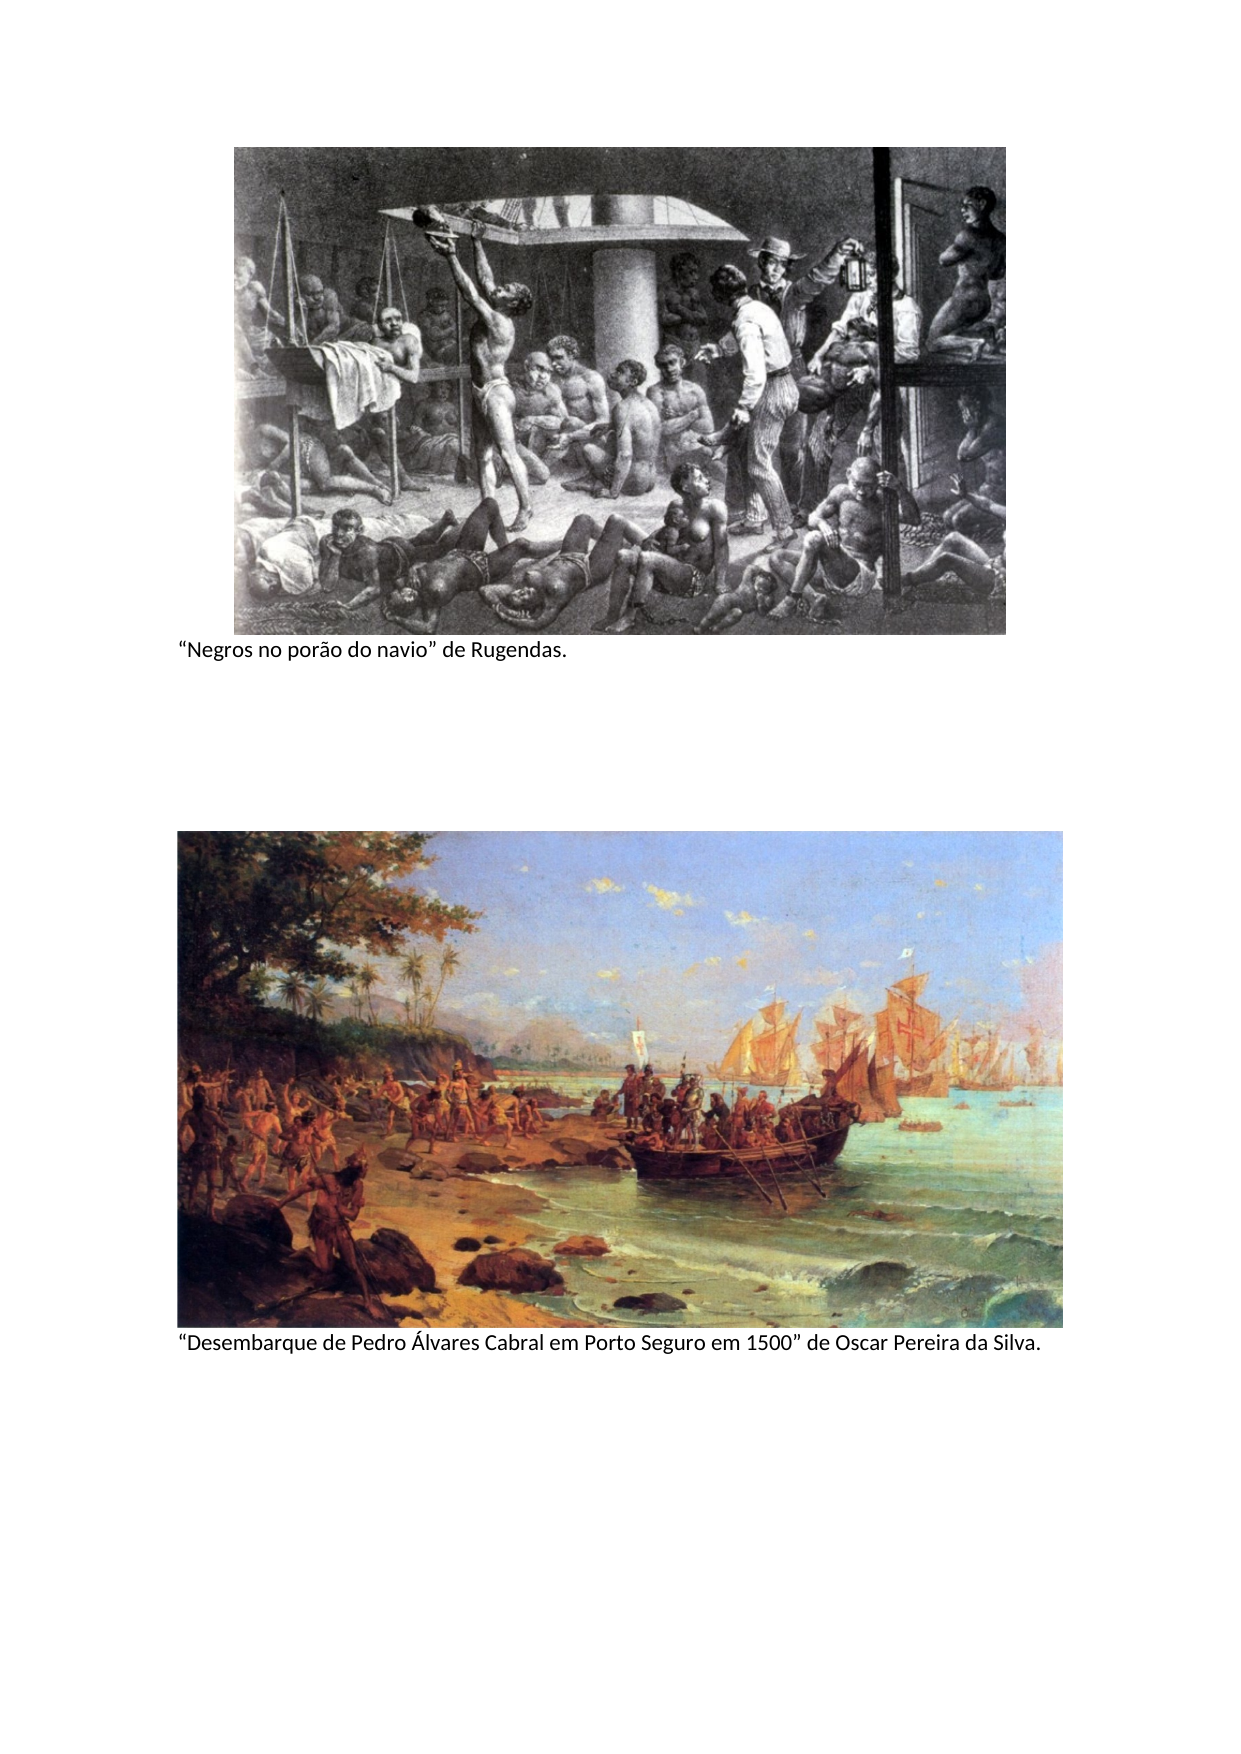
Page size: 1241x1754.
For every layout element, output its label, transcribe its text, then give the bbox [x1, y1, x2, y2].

text “Negros no porão do navio” de Rugendas. [177, 635, 1063, 663]
picture [234, 147, 1006, 635]
text “Desembarque de Pedro Álvares Cabral em Porto Seguro em 1500” de Oscar Pereira da Silva. [177, 1328, 1063, 1356]
picture [177, 831, 1063, 1328]
